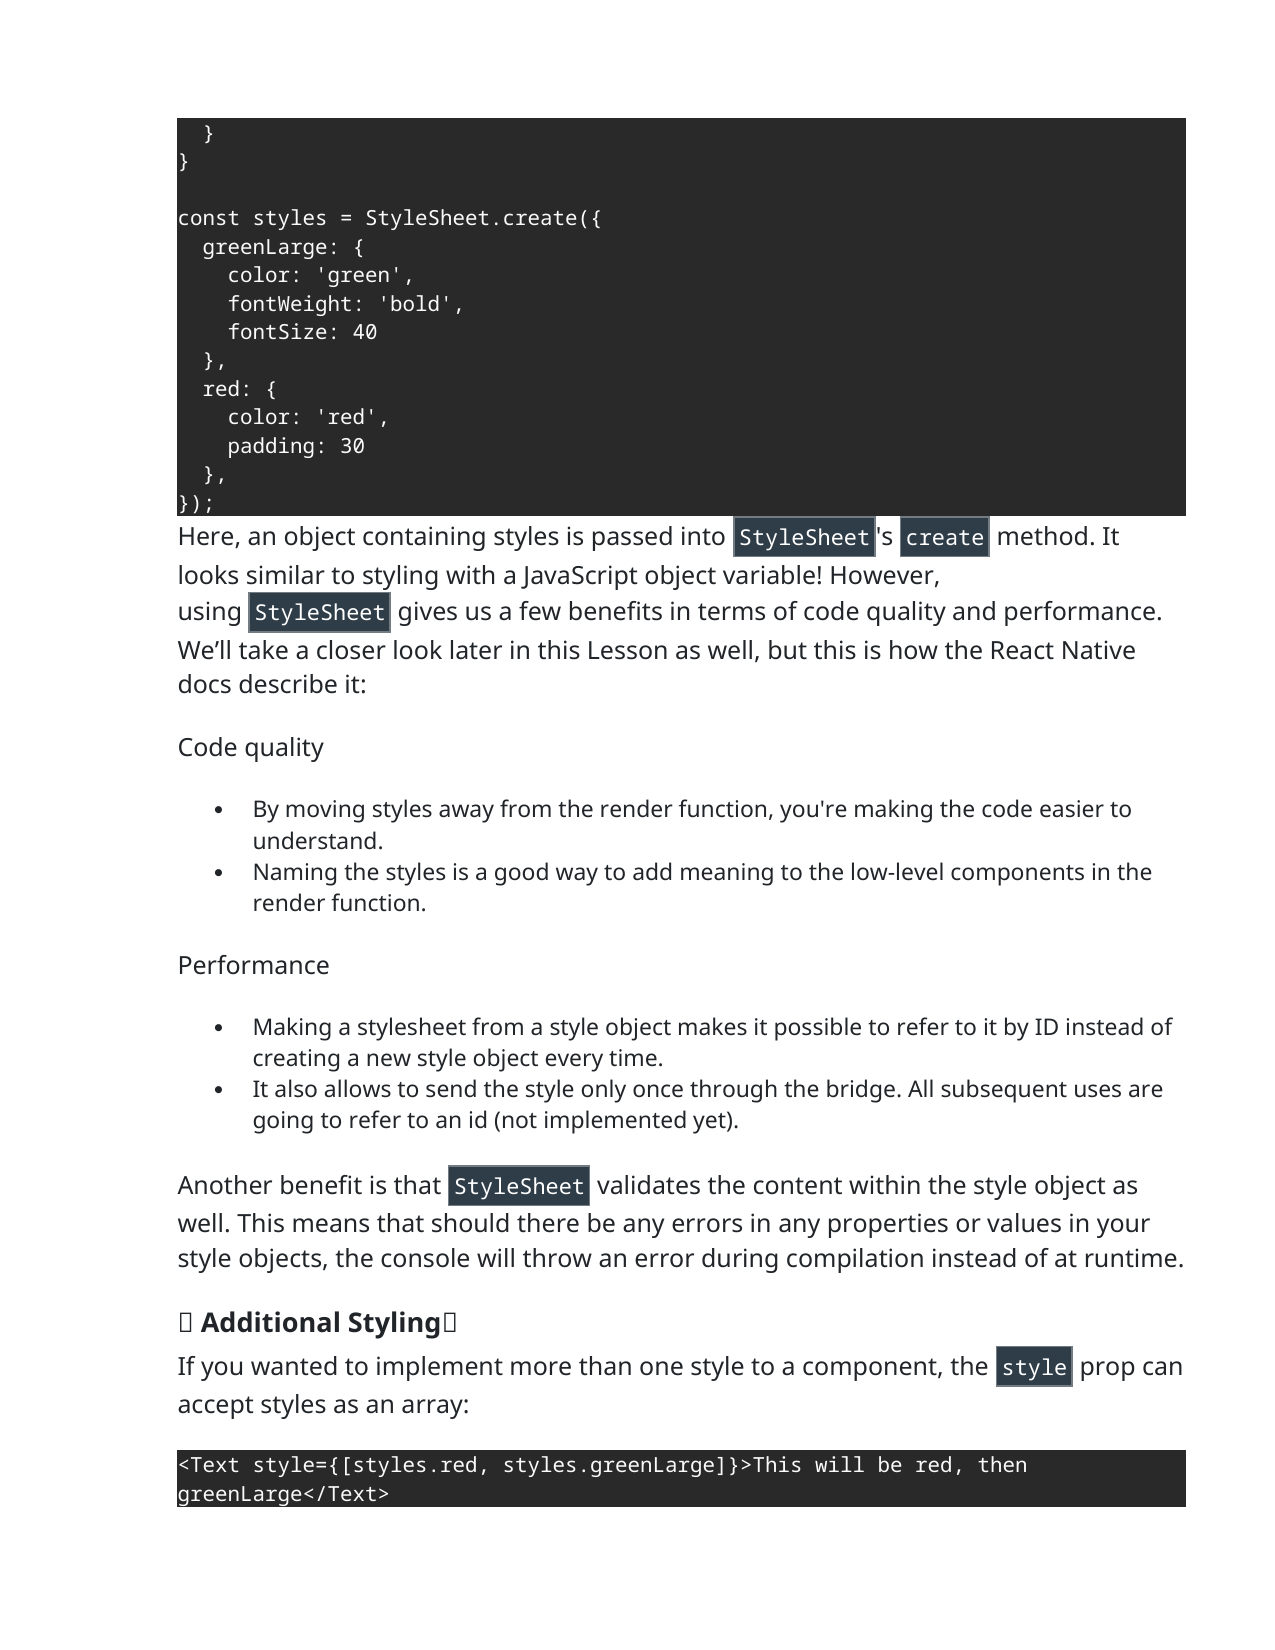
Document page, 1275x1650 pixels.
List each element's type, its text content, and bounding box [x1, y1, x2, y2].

text fontWeight: 'bold', [177, 289, 1186, 317]
text color: 'red', [177, 402, 1186, 431]
text } [177, 118, 1186, 147]
text greenLarge: { [177, 232, 1186, 260]
text Another benefit is that StyleSheet validates the content within the style object as well. This means that should there be any errors in any properties or values in your style objects, the console will throw an error during compilation instead of at runtime. [177, 1165, 1186, 1274]
text } [177, 147, 1186, 175]
text red: { [177, 374, 1186, 402]
text const styles = StyleSheet.create({ [177, 203, 1186, 232]
text <Text style={[styles.red, styles.greenLarge]}>This will be red, then greenLarge</Text> [177, 1450, 1186, 1507]
subtitle 💡 Additional Styling💡 [177, 1303, 1186, 1340]
list By moving styles away from the render function, you're making the code easier to understand. [215, 793, 1186, 856]
list It also allows to send the style only once through the bridge. All subsequent uses are going to refer to an id (not implemented yet). [215, 1073, 1186, 1136]
text Performance [177, 947, 1186, 982]
text If you wanted to implement more than one style to a component, the style prop can accept styles as an array: [177, 1346, 1186, 1421]
list Making a stylesheet from a style object makes it possible to refer to it by ID instead of creating a new style object every time. [215, 1011, 1186, 1073]
text padding: 30 [177, 431, 1186, 459]
list Naming the styles is a good way to add meaning to the low-level components in the render function. [215, 856, 1186, 918]
text color: 'green', [177, 260, 1186, 289]
text fontSize: 40 [177, 317, 1186, 346]
text Code quality [177, 730, 1186, 764]
text }); [177, 488, 1186, 516]
text Here, an object containing styles is passed into StyleSheet's create method. It looks similar to styling with a JavaScript object variable! However, using StyleSheet gives us a few benefits in terms of code quality and performance. We’ll take a closer look later in this Lesson as well, but this is how the React Native docs describe it: [177, 516, 1186, 701]
text }, [177, 459, 1186, 488]
text }, [177, 346, 1186, 374]
